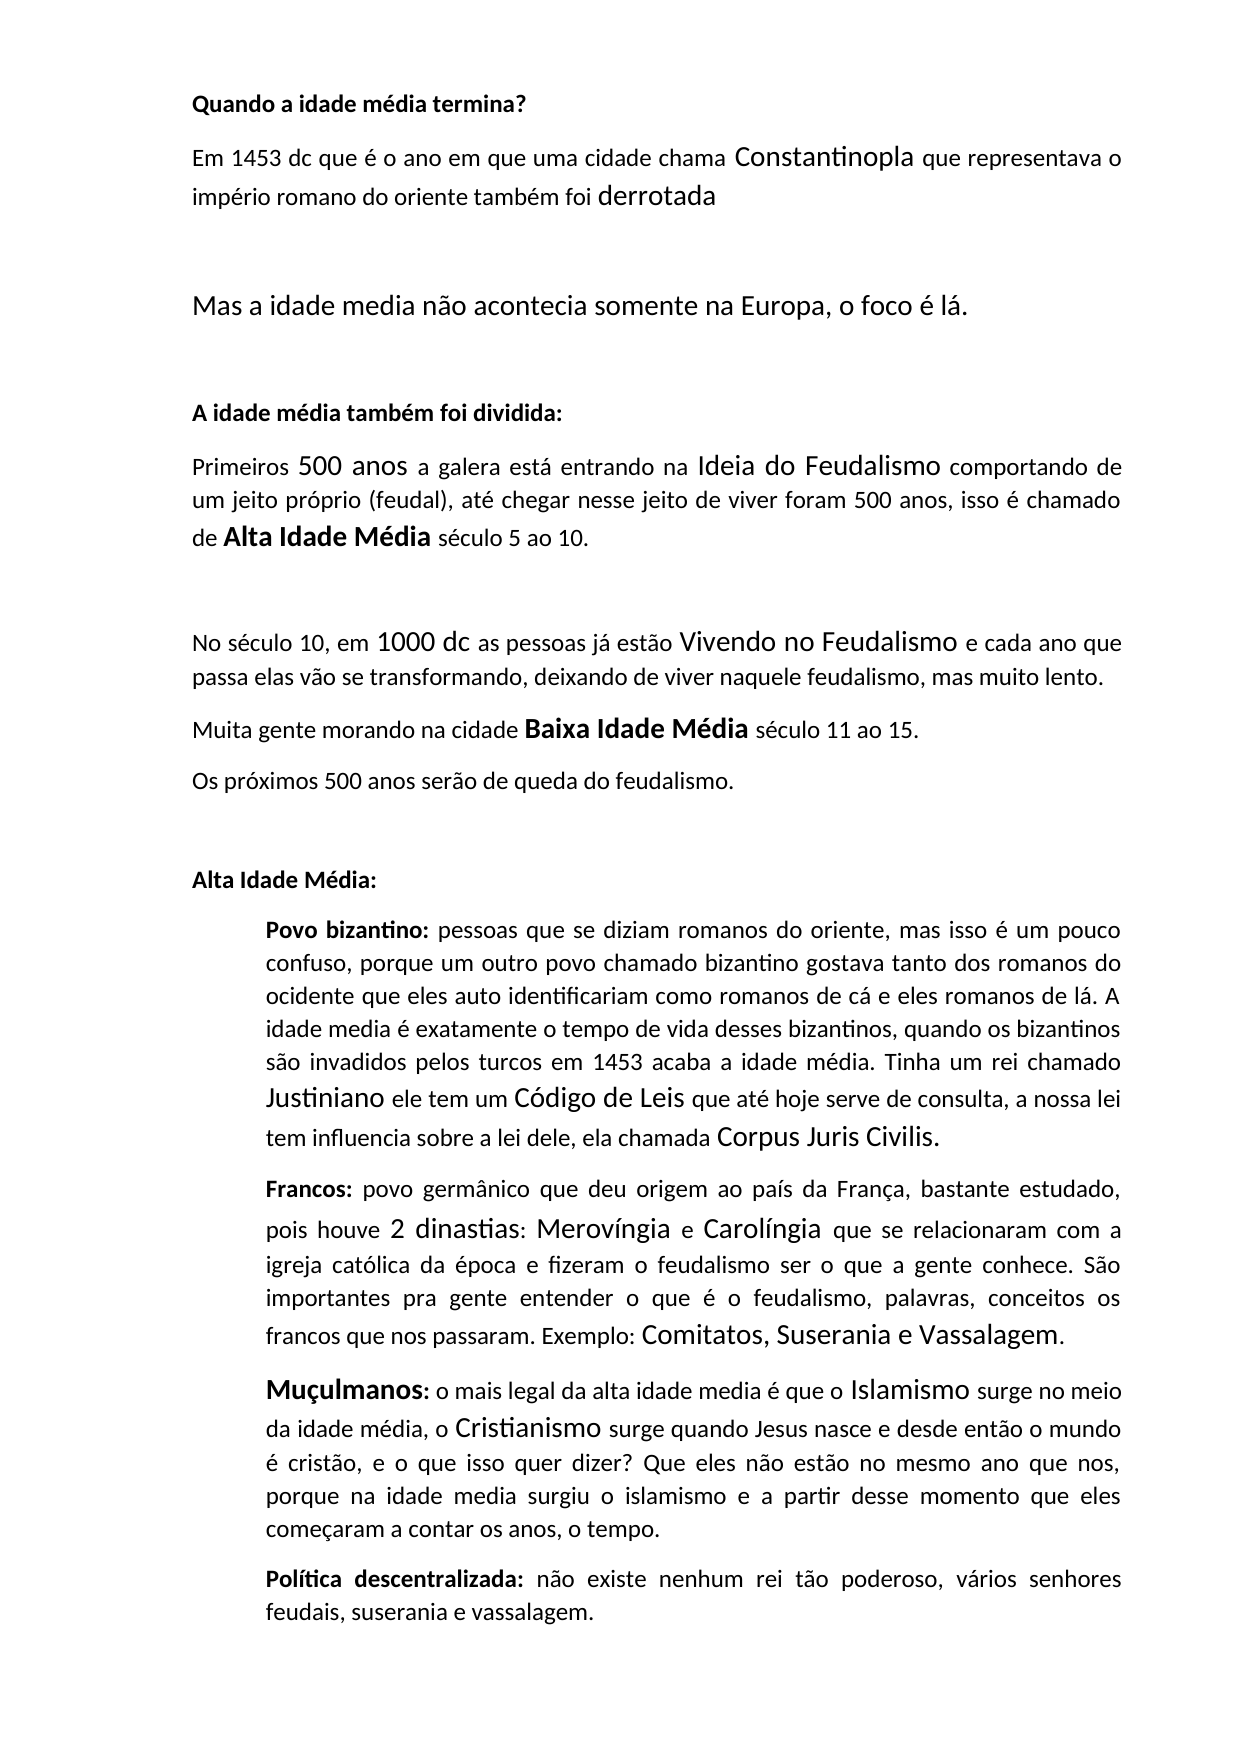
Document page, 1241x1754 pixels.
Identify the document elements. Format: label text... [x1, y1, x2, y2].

text Alta Idade Média: [192, 864, 1122, 895]
text Primeiros 500 anos a galera está entrando na Ideia do Feudalismo comportando de um jeito próprio (feudal), até chegar nesse jeito de viver foram 500 anos, isso é chamado de Alta Idade Média século 5 ao 10. [192, 447, 1122, 554]
text Quando a idade média termina? [192, 89, 1122, 119]
text Muita gente morando na cidade Baixa Idade Média século 11 ao 15. [192, 710, 1122, 746]
text Mas a idade media não acontecia somente na Europa, o foco é lá. [192, 287, 1122, 322]
text No século 10, em 1000 dc as pessoas já estão Vivendo no Feudalismo e cada ano que passa elas vão se transformando, deixando de viver naquele feudalismo, mas muito lento. [192, 623, 1122, 691]
text Povo bizantino: pessoas que se diziam romanos do oriente, mas isso é um pouco confuso, porque um outro povo chamado bizantino gostava tanto dos romanos do ocidente que eles auto identificariam como romanos de cá e eles romanos de lá. A idade media é exatamente o tempo de vida desses bizantinos, quando os bizantinos são invadidos pelos turcos em 1453 acaba a idade média. Tinha um rei chamado Justiniano ele tem um Código de Leis que até hoje serve de consulta, a nossa lei tem influencia sobre a lei dele, ela chamada Corpus Juris Civilis. [266, 914, 1122, 1153]
text Francos: povo germânico que deu origem ao país da França, bastante estudado, pois houve 2 dinastias: Merovíngia e Carolíngia que se relacionaram com a igreja católica da época e fizeram o feudalismo ser o que a gente conhece. São importantes pra gente entender o que é o feudalismo, palavras, conceitos os francos que nos passaram. Exemplo: Comitatos, Suserania e Vassalagem. [266, 1173, 1122, 1351]
text Política descentralizada: não existe nenhum rei tão poderoso, vários senhores feudais, suserania e vassalagem. [266, 1563, 1122, 1626]
text Os próximos 500 anos serão de queda do feudalismo. [192, 765, 1122, 796]
text Muçulmanos: o mais legal da alta idade media é que o Islamismo surge no meio da idade média, o Cristianismo surge quando Jesus nasce e desde então o mundo é cristão, e o que isso quer dizer? Que eles não estão no mesmo ano que nos, porque na idade media surgiu o islamismo e a partir desse momento que eles começaram a contar os anos, o tempo. [266, 1371, 1122, 1544]
text A idade média também foi dividida: [192, 397, 1122, 428]
text Em 1453 dc que é o ano em que uma cidade chama Constantinopla que representava o império romano do oriente também foi derrotada [192, 138, 1122, 212]
